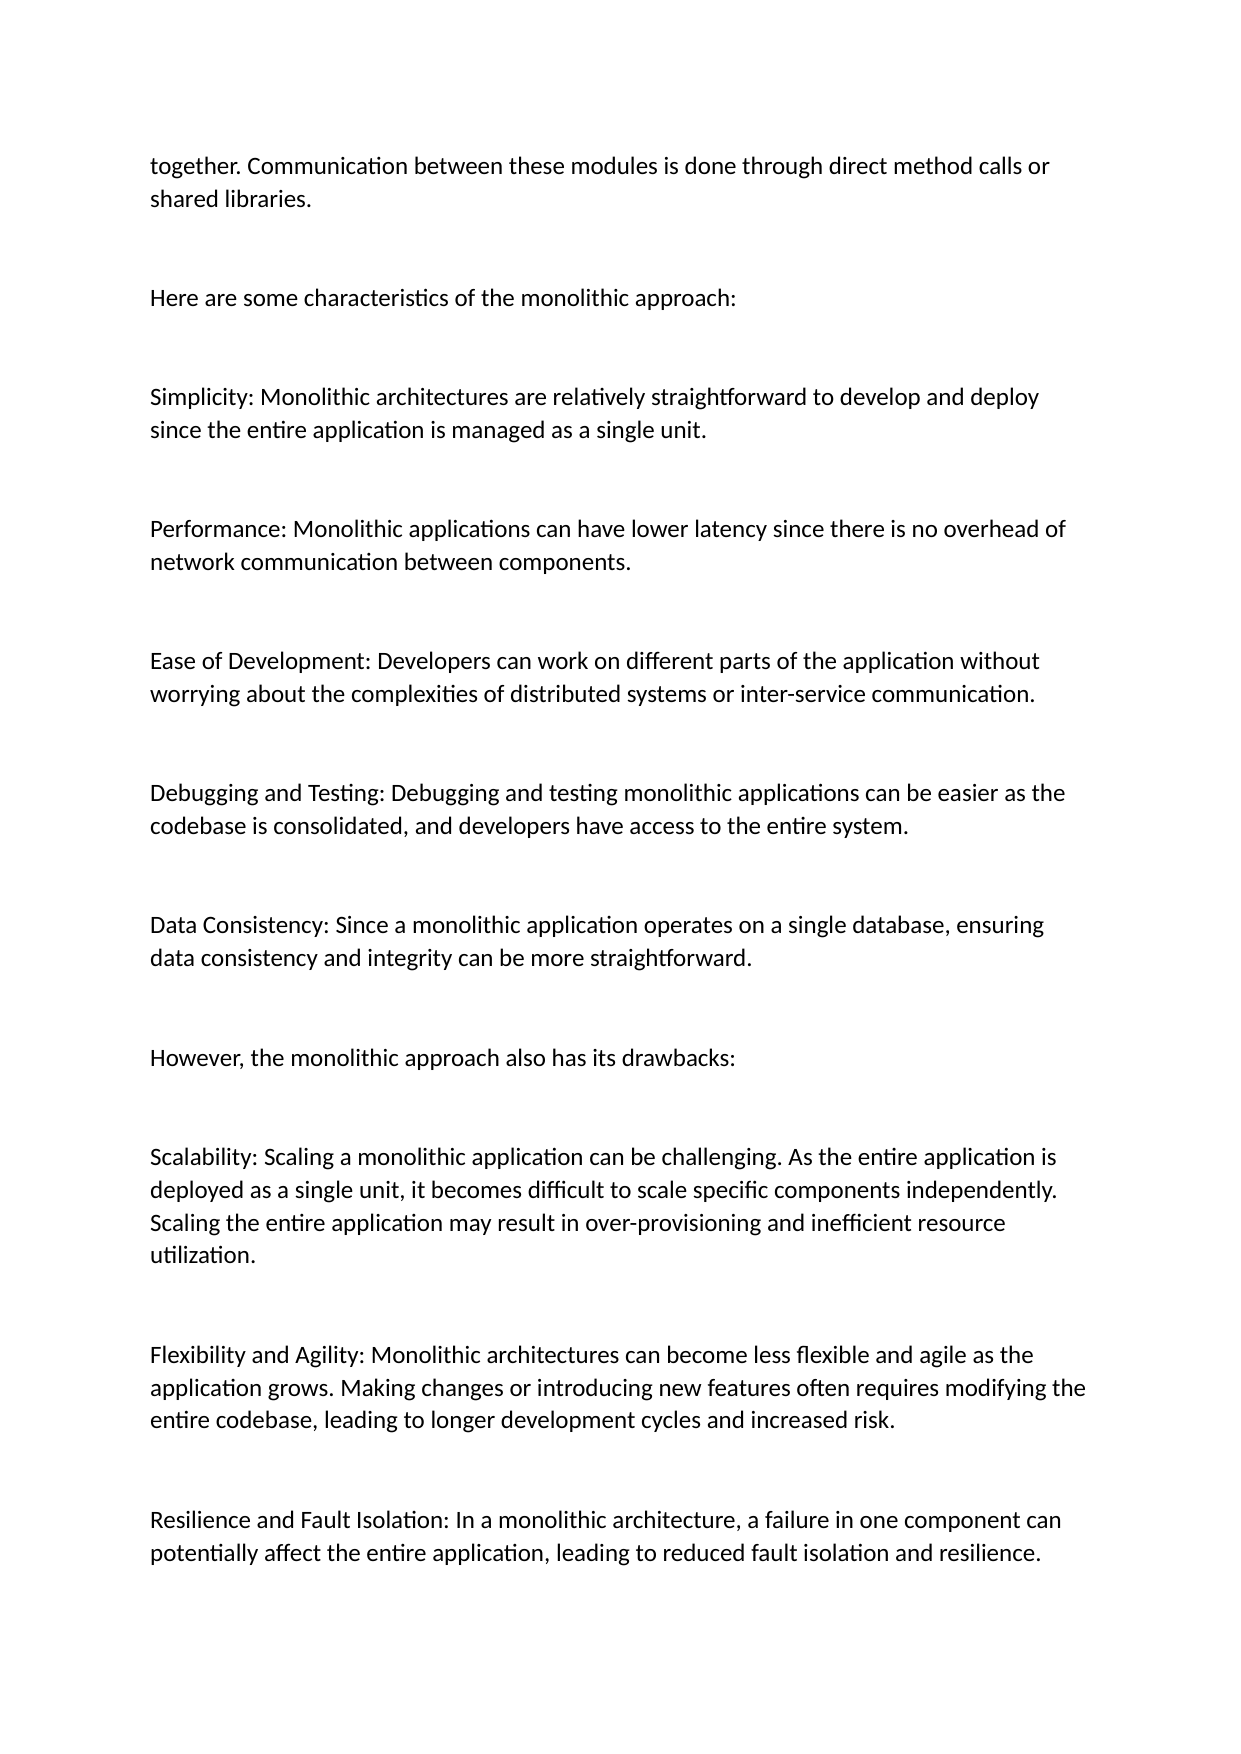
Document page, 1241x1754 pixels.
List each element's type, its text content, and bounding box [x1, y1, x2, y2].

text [150, 150, 1090, 213]
text Debugging and Testing: Debugging and testing monolithic applications can be easier as the codebase is consolidated, and developers have access to the entire system. [150, 777, 1090, 841]
text Here are some characteristics of the monolithic approach: [150, 282, 1090, 313]
text Scalability: Scaling a monolithic application can be challenging. As the entire application is deployed as a single unit, it becomes difficult to scale specific components independently. Scaling the entire application may result in over-provisioning and inefficient resource utilization. [150, 1141, 1090, 1270]
text Ease of Development: Developers can work on different parts of the application without worrying about the complexities of distributed systems or inter-service communication. [150, 645, 1090, 709]
text However, the monolithic approach also has its drawbacks: [150, 1042, 1090, 1072]
text Flexibility and Agility: Monolithic architectures can become less flexible and agile as the application grows. Making changes or introducing new features often requires modifying the entire codebase, leading to longer development cycles and increased risk. [150, 1339, 1090, 1435]
text Performance: Monolithic applications can have lower latency since there is no overhead of network communication between components. [150, 513, 1090, 577]
text Data Consistency: Since a monolithic application operates on a single database, ensuring data consistency and integrity can be more straightforward. [150, 909, 1090, 973]
text Resilience and Fault Isolation: In a monolithic architecture, a failure in one component can potentially affect the entire application, leading to reduced fault isolation and resilience. [150, 1504, 1090, 1567]
text Simplicity: Monolithic architectures are relatively straightforward to develop and deploy since the entire application is managed as a single unit. [150, 381, 1090, 445]
